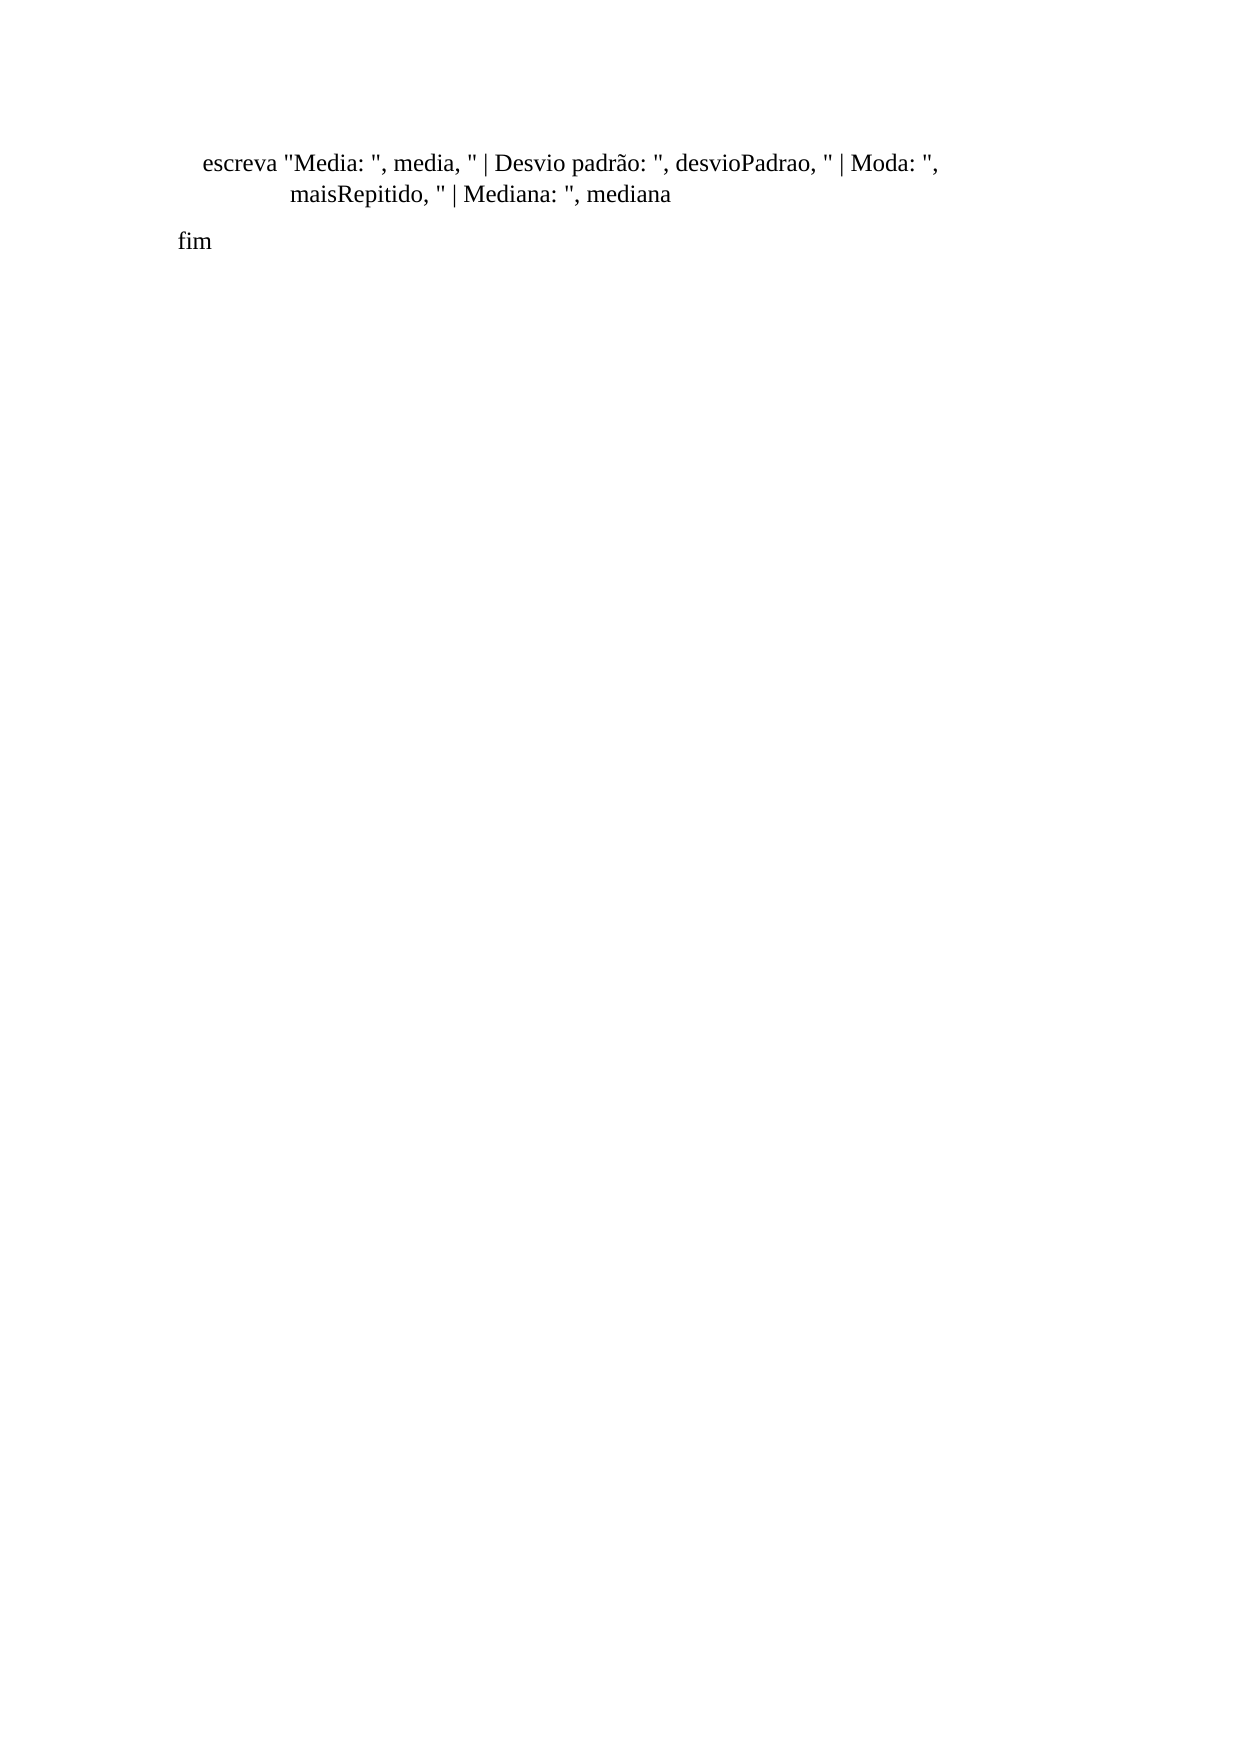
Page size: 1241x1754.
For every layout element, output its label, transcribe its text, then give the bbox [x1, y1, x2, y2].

text fim [177, 226, 1063, 255]
text escreva "Media: ", media, " | Desvio padrão: ", desvioPadrao, " | Moda: ", maisRepitido, " | Mediana: ", mediana [177, 148, 1063, 207]
